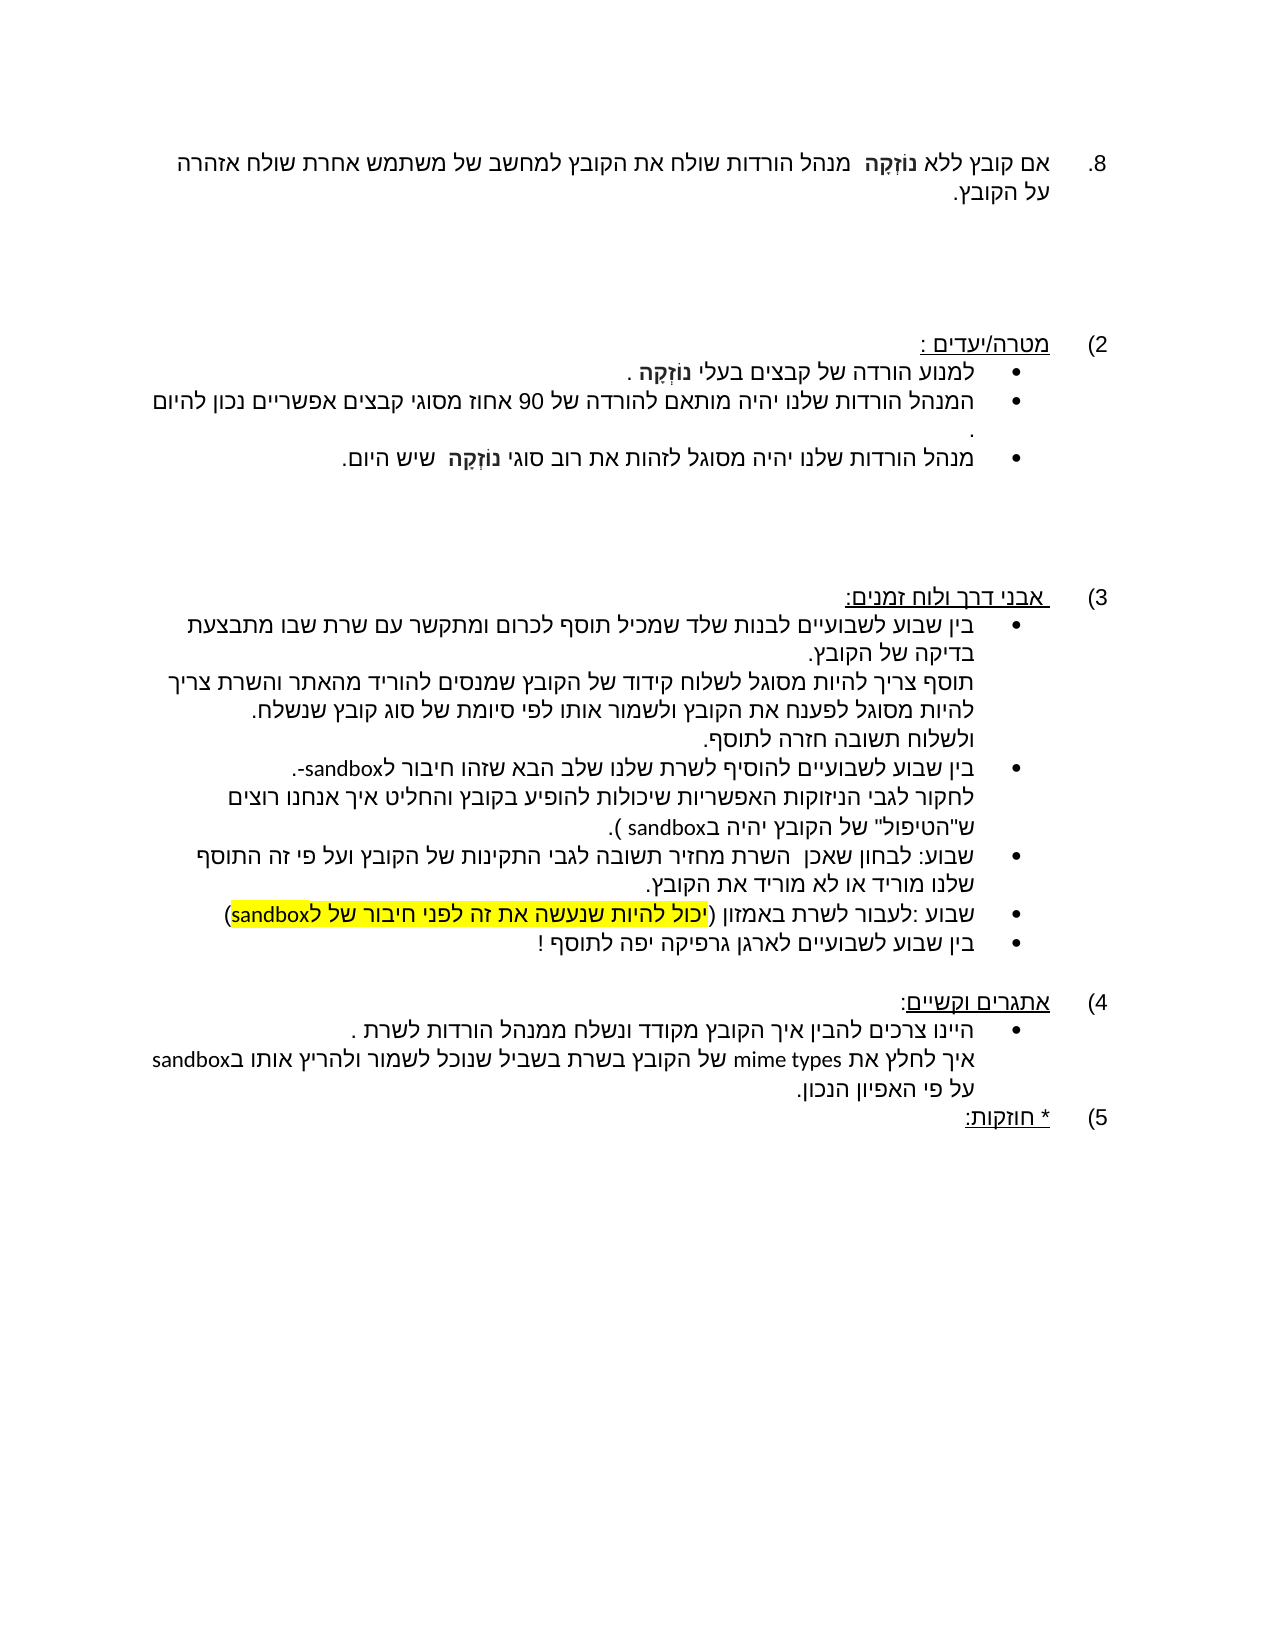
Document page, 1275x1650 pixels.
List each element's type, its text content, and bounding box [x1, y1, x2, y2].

list תוסף צריך להיות מסוגל לשלוח קידוד של הקובץ שמנסים להוריד מהאתר והשרת צריך להיות מסוגל לפענח את הקובץ ולשמור אותו לפי סיומת של סוג קובץ שנשלח. [150, 669, 975, 723]
list מנהל הורדות שלנו יהיה מסוגל לזהות את רוב סוגי נוֹזְקָה שיש היום. [150, 444, 1012, 471]
list בין שבוע לשבועיים לארגן גרפיקה יפה לתוסף ! [150, 930, 1012, 956]
list למנוע הורדה של קבצים בעלי נוֹזְקָה . [150, 359, 1012, 386]
list בין שבוע לשבועיים להוסיף לשרת שלנו שלב הבא שזהו חיבור לsandbox-. [150, 754, 1012, 782]
list אבני דרך ולוח זמנים: [150, 583, 1087, 610]
list המנהל הורדות שלנו יהיה מותאם להורדה של 90 אחוז מסוגי קבצים אפשריים נכון להיום . [150, 388, 1012, 442]
list מטרה/יעדים : [150, 331, 1087, 357]
list שבוע: לבחון שאכן השרת מחזיר תשובה לגבי התקינות של הקובץ ועל פי זה התוסף שלנו מוריד או לא מוריד את הקובץ. [150, 843, 1012, 898]
list היינו צרכים להבין איך הקובץ מקודד ונשלח ממנהל הורדות לשרת . [150, 1017, 1012, 1043]
list איך לחלץ את mime types של הקובץ בשרת בשביל שנוכל לשמור ולהריץ אותו בsandbox על פי האפיון הנכון. [150, 1046, 975, 1102]
list בין שבוע לשבועיים לבנות שלד שמכיל תוסף לכרום ומתקשר עם שרת שבו מתבצעת בדיקה של הקובץ. [150, 612, 1012, 667]
list * חוזקות: [150, 1104, 1087, 1130]
list ולשלוח תשובה חזרה לתוסף. [150, 726, 975, 752]
list אתגרים וקשיים: [150, 989, 1087, 1015]
list לחקור לגבי הניזוקות האפשריות שיכולות להופיע בקובץ והחליט איך אנחנו רוצים ש"הטיפול" של הקובץ יהיה בsandbox ). [150, 784, 975, 841]
list שבוע :לעבור לשרת באמזון (יכול להיות שנעשה את זה לפני חיבור של לsandbox) [309, 900, 1012, 928]
list אם קובץ ללא נוֹזְקָה מנהל הורדות שולח את הקובץ למחשב של משתמש אחרת שולח אזהרה על הקובץ. [150, 150, 1087, 205]
